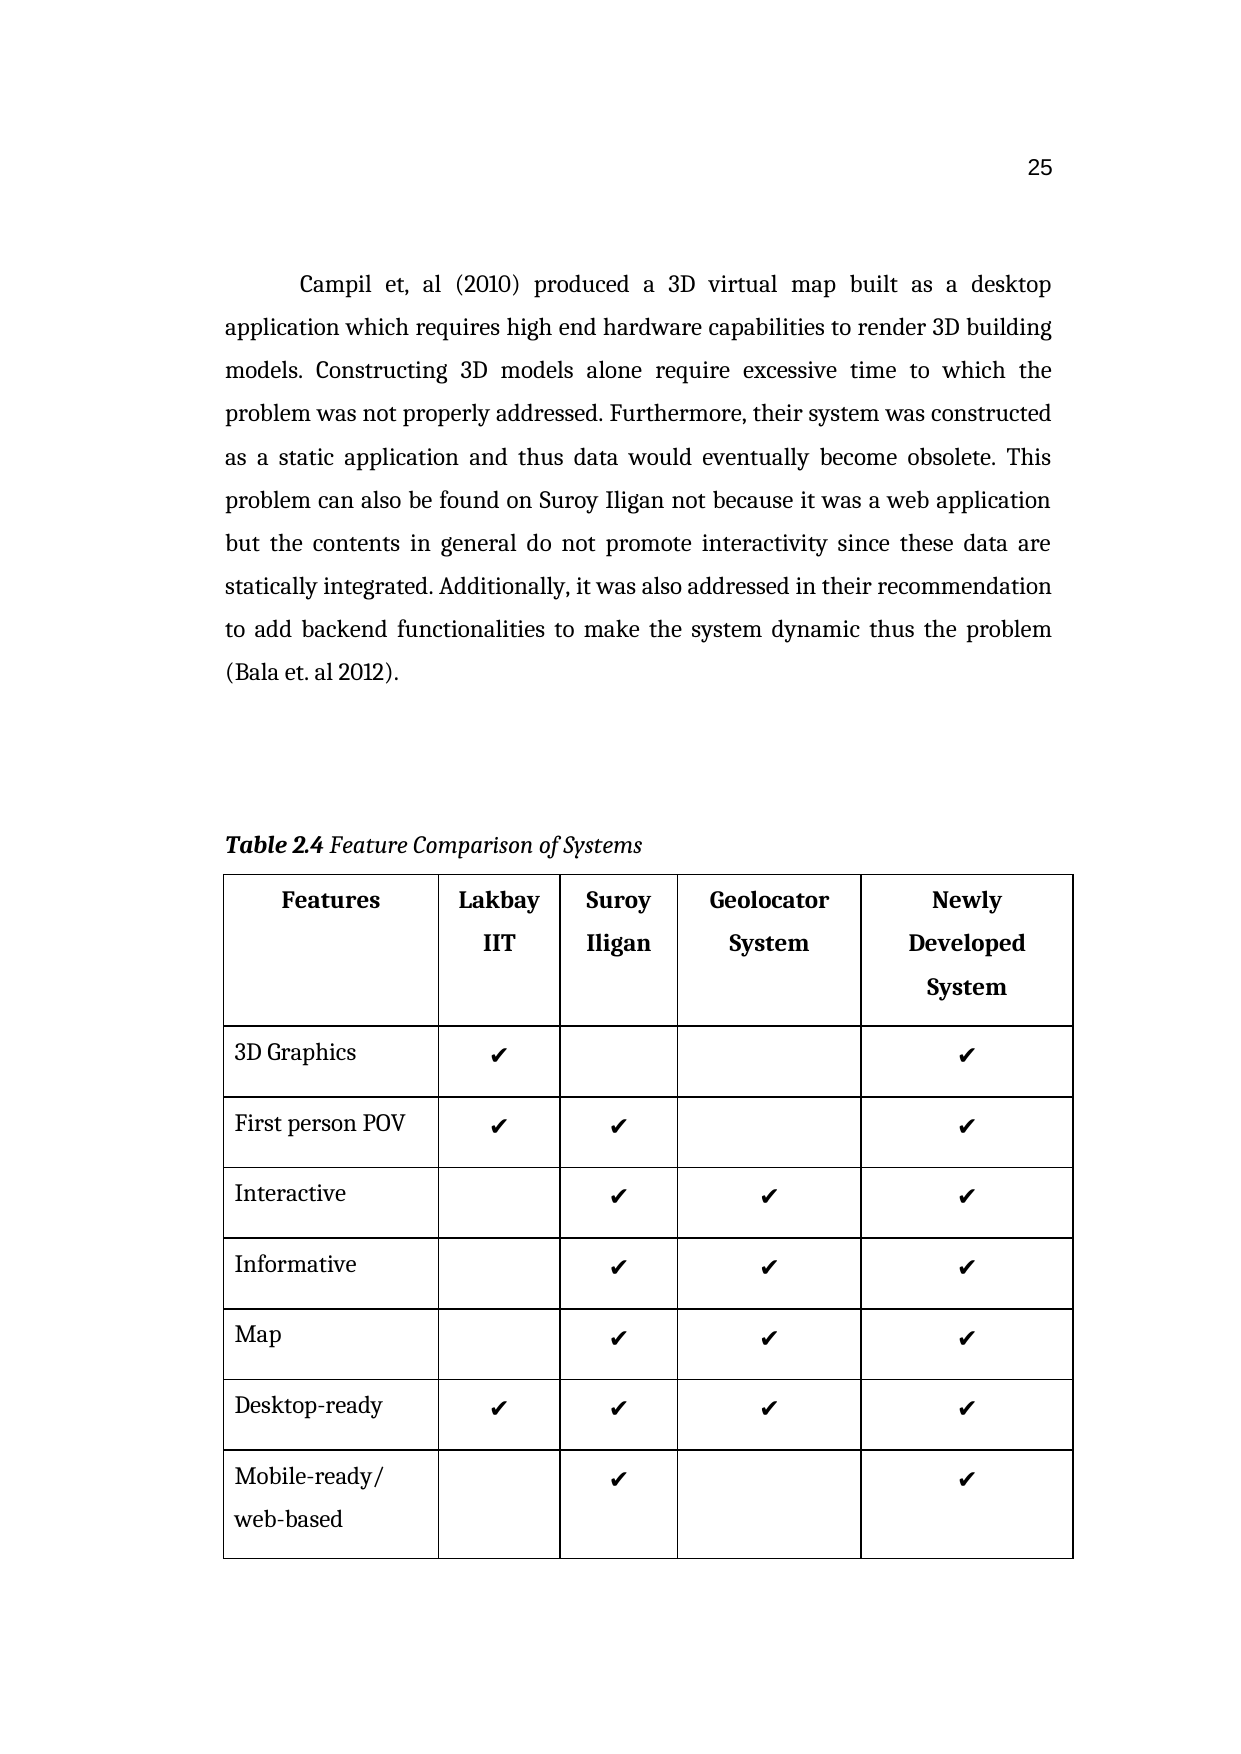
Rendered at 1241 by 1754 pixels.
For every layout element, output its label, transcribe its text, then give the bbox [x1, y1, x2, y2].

table_cell Interactive [224, 1168, 438, 1237]
table_cell [439, 1451, 559, 1557]
table_header Lakbay IIT [439, 875, 559, 1025]
table_cell ✔ [561, 1310, 677, 1378]
table_cell [561, 1027, 677, 1096]
table_cell ✔ [561, 1451, 677, 1557]
table_cell [678, 1098, 860, 1167]
table_cell ✔ [439, 1098, 559, 1167]
table_header Suroy Iligan [561, 875, 677, 1025]
table_cell ✔ [561, 1239, 677, 1308]
table_cell ✔ [678, 1380, 860, 1449]
table_cell ✔ [862, 1239, 1072, 1308]
table_header Newly Developed System [862, 875, 1072, 1025]
table_cell ✔ [862, 1098, 1072, 1167]
table_cell Mobile-ready/web-based [224, 1451, 438, 1557]
table_cell [678, 1027, 860, 1096]
table_cell ✔ [678, 1168, 860, 1237]
table_cell Informative [224, 1239, 438, 1308]
table_cell ✔ [862, 1310, 1072, 1378]
text Campil et, al (2010) produced a 3D virtual map built as a desktop application which requires high end hardware capabilities to render 3D building models. Constructing 3D models alone require excessive time to which the problem was not properly addressed. Furthermore, their system was constructed as a static application and thus data would eventually become obsolete. This problem can also be found on Suroy Iligan not because it was a web application but the contents in general do not promote interactivity since these data are statically integrated. Additionally, it was also addressed in their recommendation to add backend functionalities to make the system dynamic thus the problem (Bala et. al 2012). [225, 270, 1053, 687]
table_cell ✔ [678, 1310, 860, 1378]
table_cell ✔ [561, 1098, 677, 1167]
table_cell 3D Graphics [224, 1027, 438, 1096]
table_cell ✔ [862, 1380, 1072, 1449]
table_header Geolocator System [678, 875, 860, 1025]
table_cell First person POV [224, 1098, 438, 1167]
table_cell [439, 1239, 559, 1308]
table_cell [678, 1451, 860, 1557]
table_cell ✔ [678, 1239, 860, 1308]
table_cell ✔ [561, 1380, 677, 1449]
table_cell ✔ [862, 1451, 1072, 1557]
table_cell ✔ [561, 1168, 677, 1237]
table_cell ✔ [862, 1027, 1072, 1096]
table_header Features [224, 875, 438, 1025]
table_cell ✔ [862, 1168, 1072, 1237]
table_cell ✔ [439, 1380, 559, 1449]
table_cell Map [224, 1310, 438, 1378]
table_cell ✔ [439, 1027, 559, 1096]
table_cell [439, 1168, 559, 1237]
table_cell Desktop-ready [224, 1380, 438, 1449]
table_cell [439, 1310, 559, 1378]
